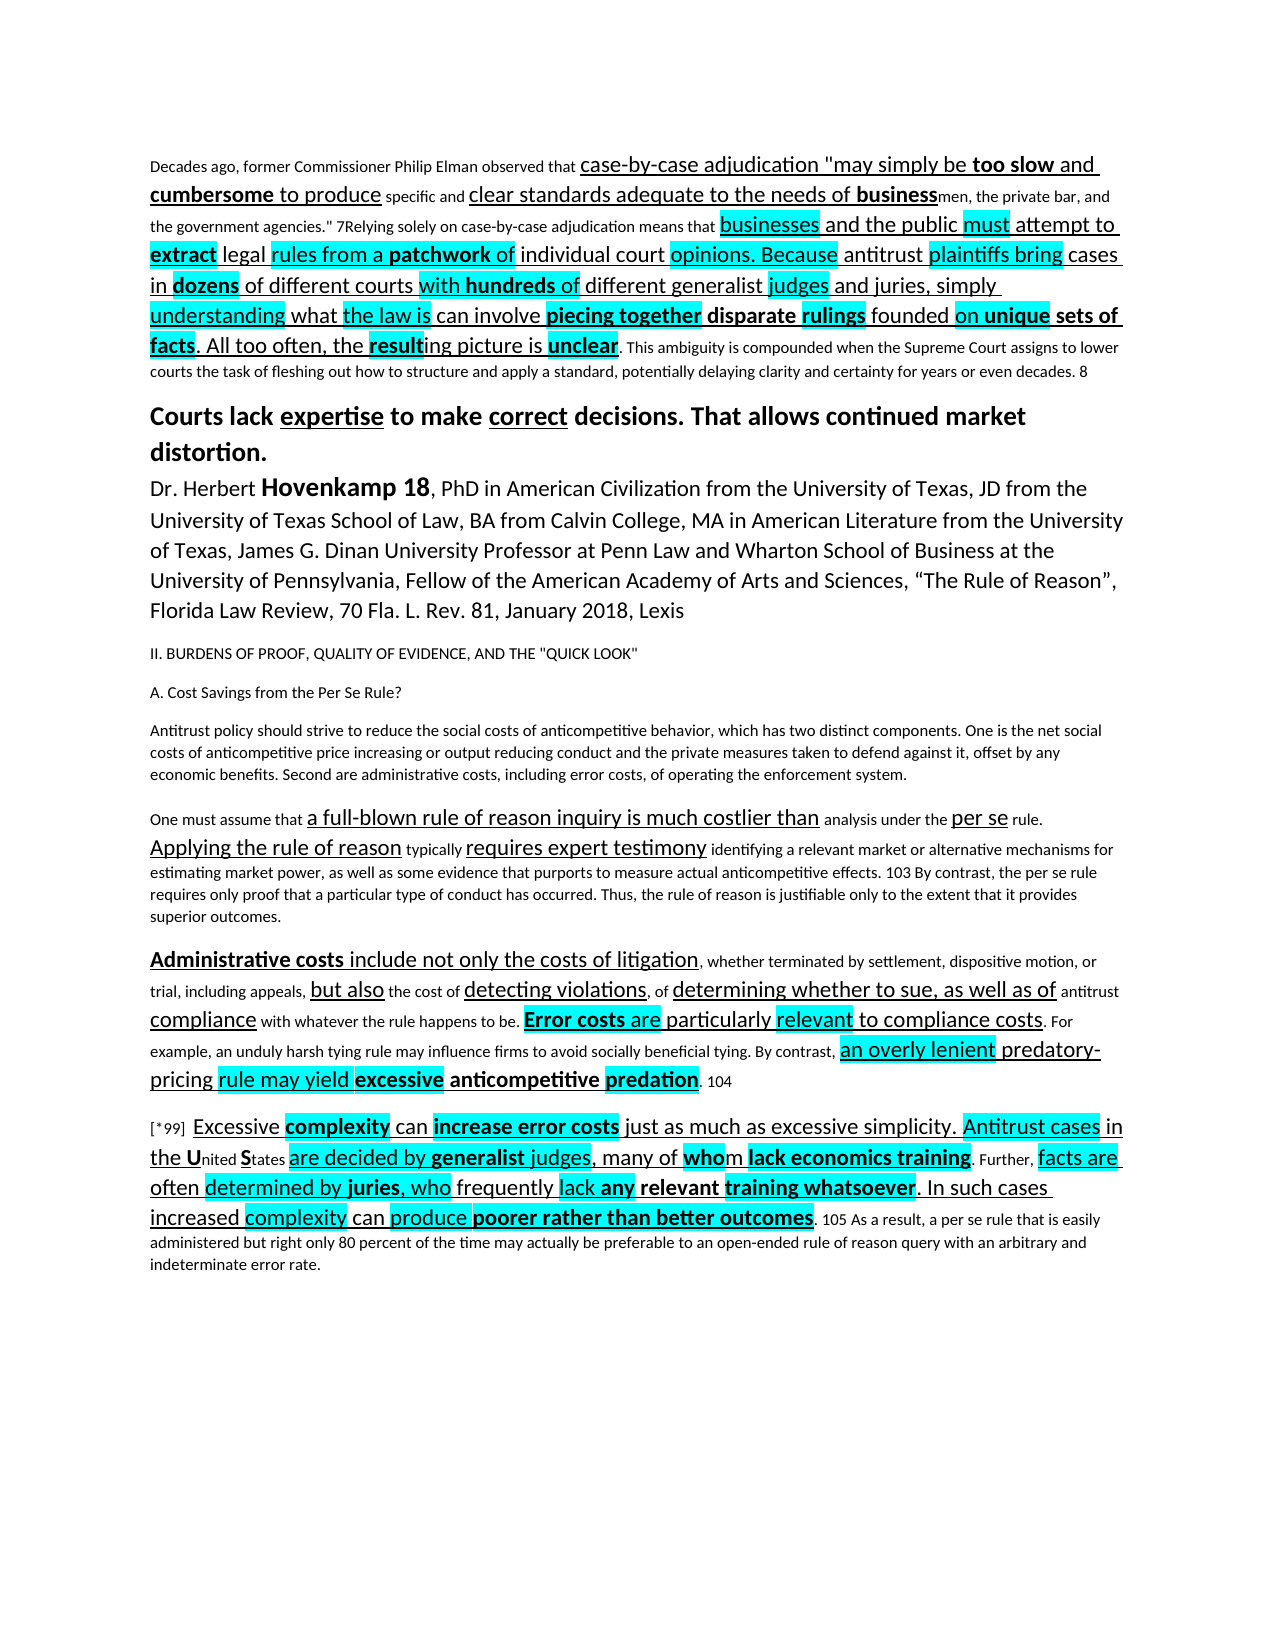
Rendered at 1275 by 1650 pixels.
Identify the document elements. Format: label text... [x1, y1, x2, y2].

text Antitrust policy should strive to reduce the social costs of anticompetitive behavior, which has two distinct components. One is the net social costs of anticompetitive price increasing or output reducing conduct and the private measures taken to defend against it, offset by any economic benefits. Second are administrative costs, including error costs, of operating the enforcement system. [150, 720, 1125, 784]
text Administrative costs include not only the costs of litigation, whether terminated by settlement, dispositive motion, or trial, including appeals, but also the cost of detecting violations, of determining whether to sue, as well as of antitrust compliance with whatever the rule happens to be. Error costs are particularly relevant to compliance costs. For example, an unduly harsh tying rule may influence firms to avoid socially beneficial tying. By contrast, an overly lenient predatory-pricing rule may yield excessive anticompetitive predation. 104 [150, 945, 1125, 1094]
text [*99] Excessive complexity can increase error costs just as much as excessive simplicity. Antitrust cases in the United States are decided by generalist judges, many of whom lack economics training. Further, facts are often determined by juries, who frequently lack any relevant training whatsoever. In such cases increased complexity can produce poorer rather than better outcomes. 105 As a result, a per se rule that is easily administered but right only 80 percent of the time may actually be preferable to an open-ended rule of reason query with an arbitrary and indeterminate error rate. [150, 1112, 1125, 1275]
text A. Cost Savings from the Per Se Rule? [150, 682, 1125, 702]
text One must assume that a full-blown rule of reason inquiry is much costlier than analysis under the per se rule. Applying the rule of reason typically requires expert testimony identifying a relevant market or alternative mechanisms for estimating market power, as well as some evidence that purports to measure actual anticompetitive effects. 103 By contrast, the per se rule requires only proof that a particular type of conduct has occurred. Thus, the rule of reason is justifiable only to the extent that it provides superior outcomes. [150, 803, 1125, 927]
text Dr. Herbert Hovenkamp 18, PhD in American Civilization from the University of Texas, JD from the University of Texas School of Law, BA from Calvin College, MA in American Literature from the University of Texas, James G. Dinan University Professor at Penn Law and Wharton School of Business at the University of Pennsylvania, Fellow of the American Academy of Arts and Sciences, “The Rule of Reason”, Florida Law Review, 70 Fla. L. Rev. 81, January 2018, Lexis [150, 471, 1125, 624]
text Decades ago, former Commissioner Philip Elman observed that case-by-case adjudication "may simply be too slow and cumbersome to produce specific and clear standards adequate to the needs of businessmen, the private bar, and the government agencies." 7Relying solely on case-by-case adjudication means that businesses and the public must attempt to extract legal rules from a patchwork of individual court opinions. Because antitrust plaintiffs bring cases in dozens of different courts with hundreds of different generalist judges and juries, simply understanding what the law is can involve piecing together disparate rulings founded on unique sets of facts. All too often, the resulting picture is unclear. This ambiguity is compounded when the Supreme Court assigns to lower courts the task of fleshing out how to structure and apply a standard, potentially delaying clarity and certainty for years or even decades. 8 [150, 150, 1125, 381]
subtitle Courts lack expertise to make correct decisions. That allows continued market distortion. [150, 399, 1125, 468]
text II. BURDENS OF PROOF, QUALITY OF EVIDENCE, AND THE "QUICK LOOK" [150, 643, 1125, 664]
